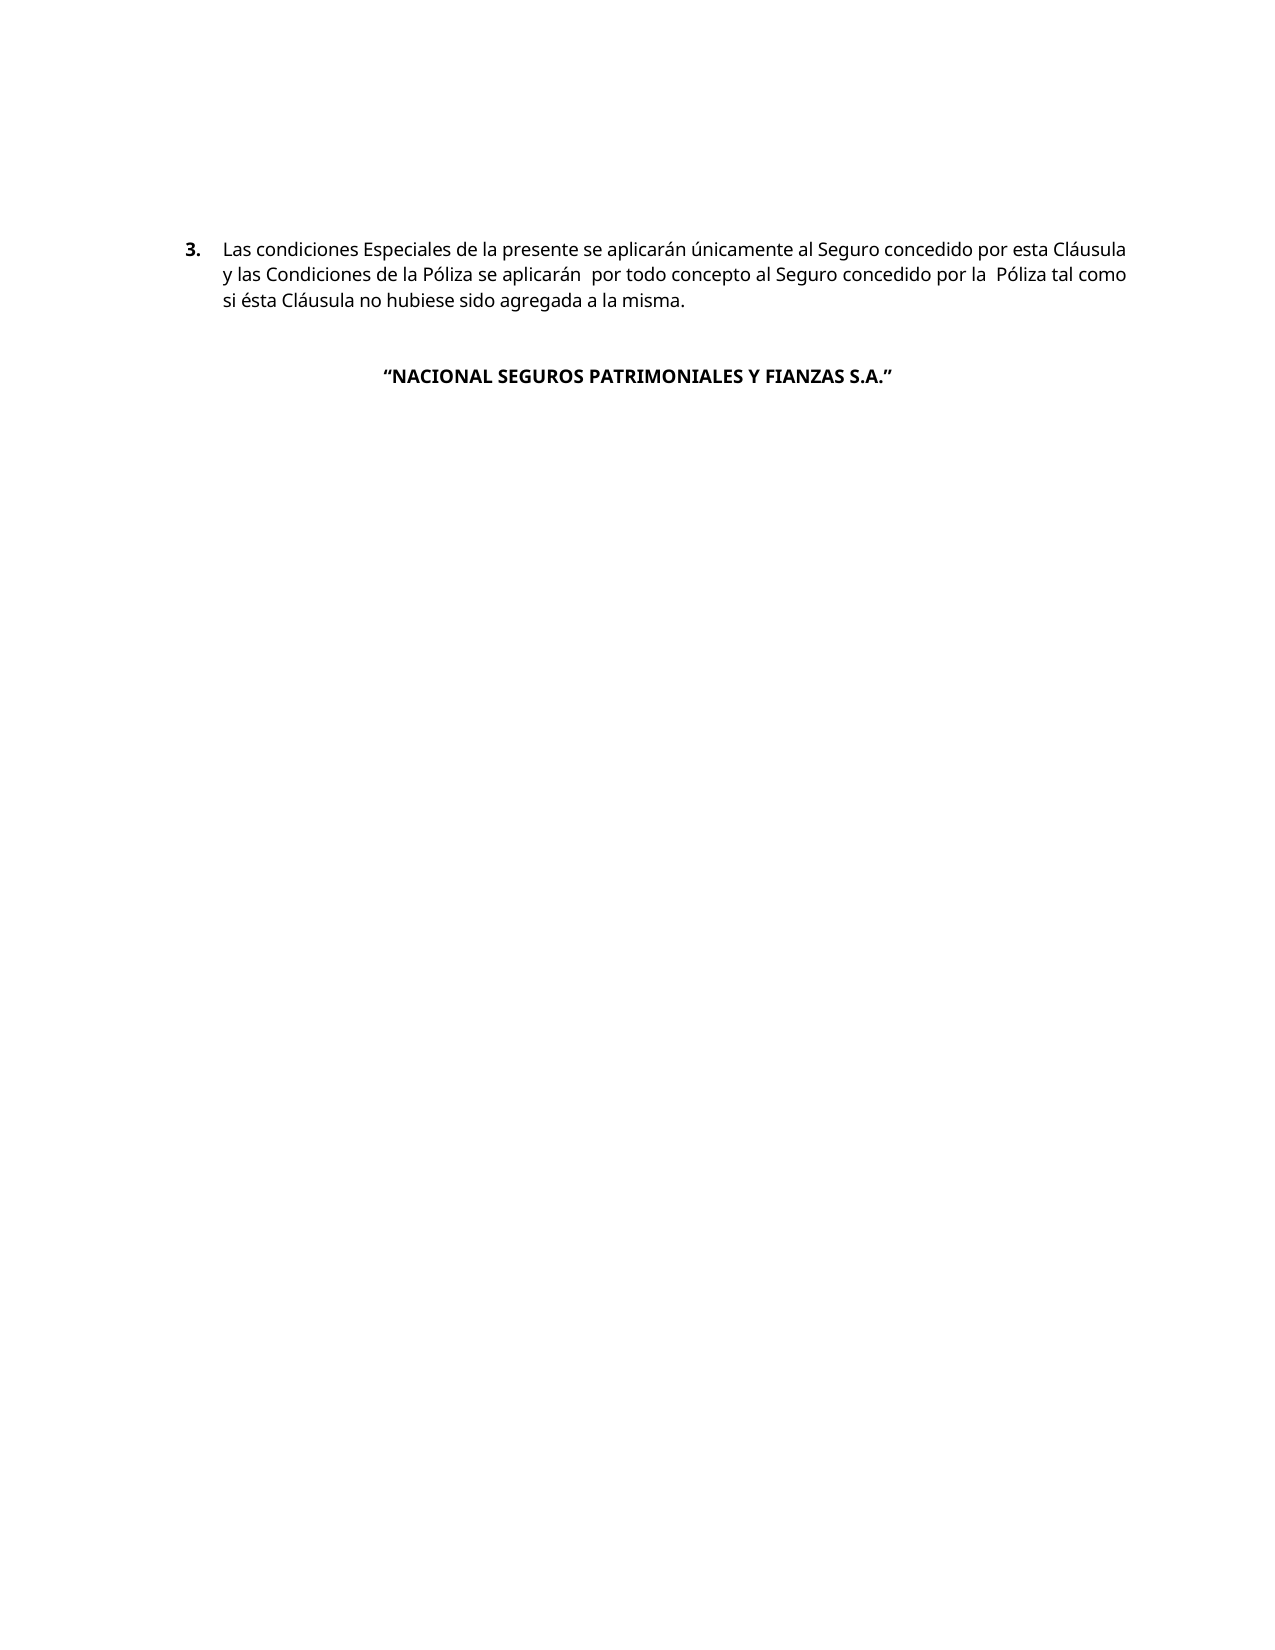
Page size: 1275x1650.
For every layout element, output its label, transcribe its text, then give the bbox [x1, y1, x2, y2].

list Las condiciones Especiales de la presente se aplicarán únicamente al Seguro concedido por esta Cláusula y las Condiciones de la Póliza se aplicarán por todo concepto al Seguro concedido por la Póliza tal como si ésta Cláusula no hubiese sido agregada a la misma. [185, 236, 1127, 313]
text “NACIONAL SEGUROS PATRIMONIALES Y FIANZAS S.A.” [148, 364, 1127, 389]
